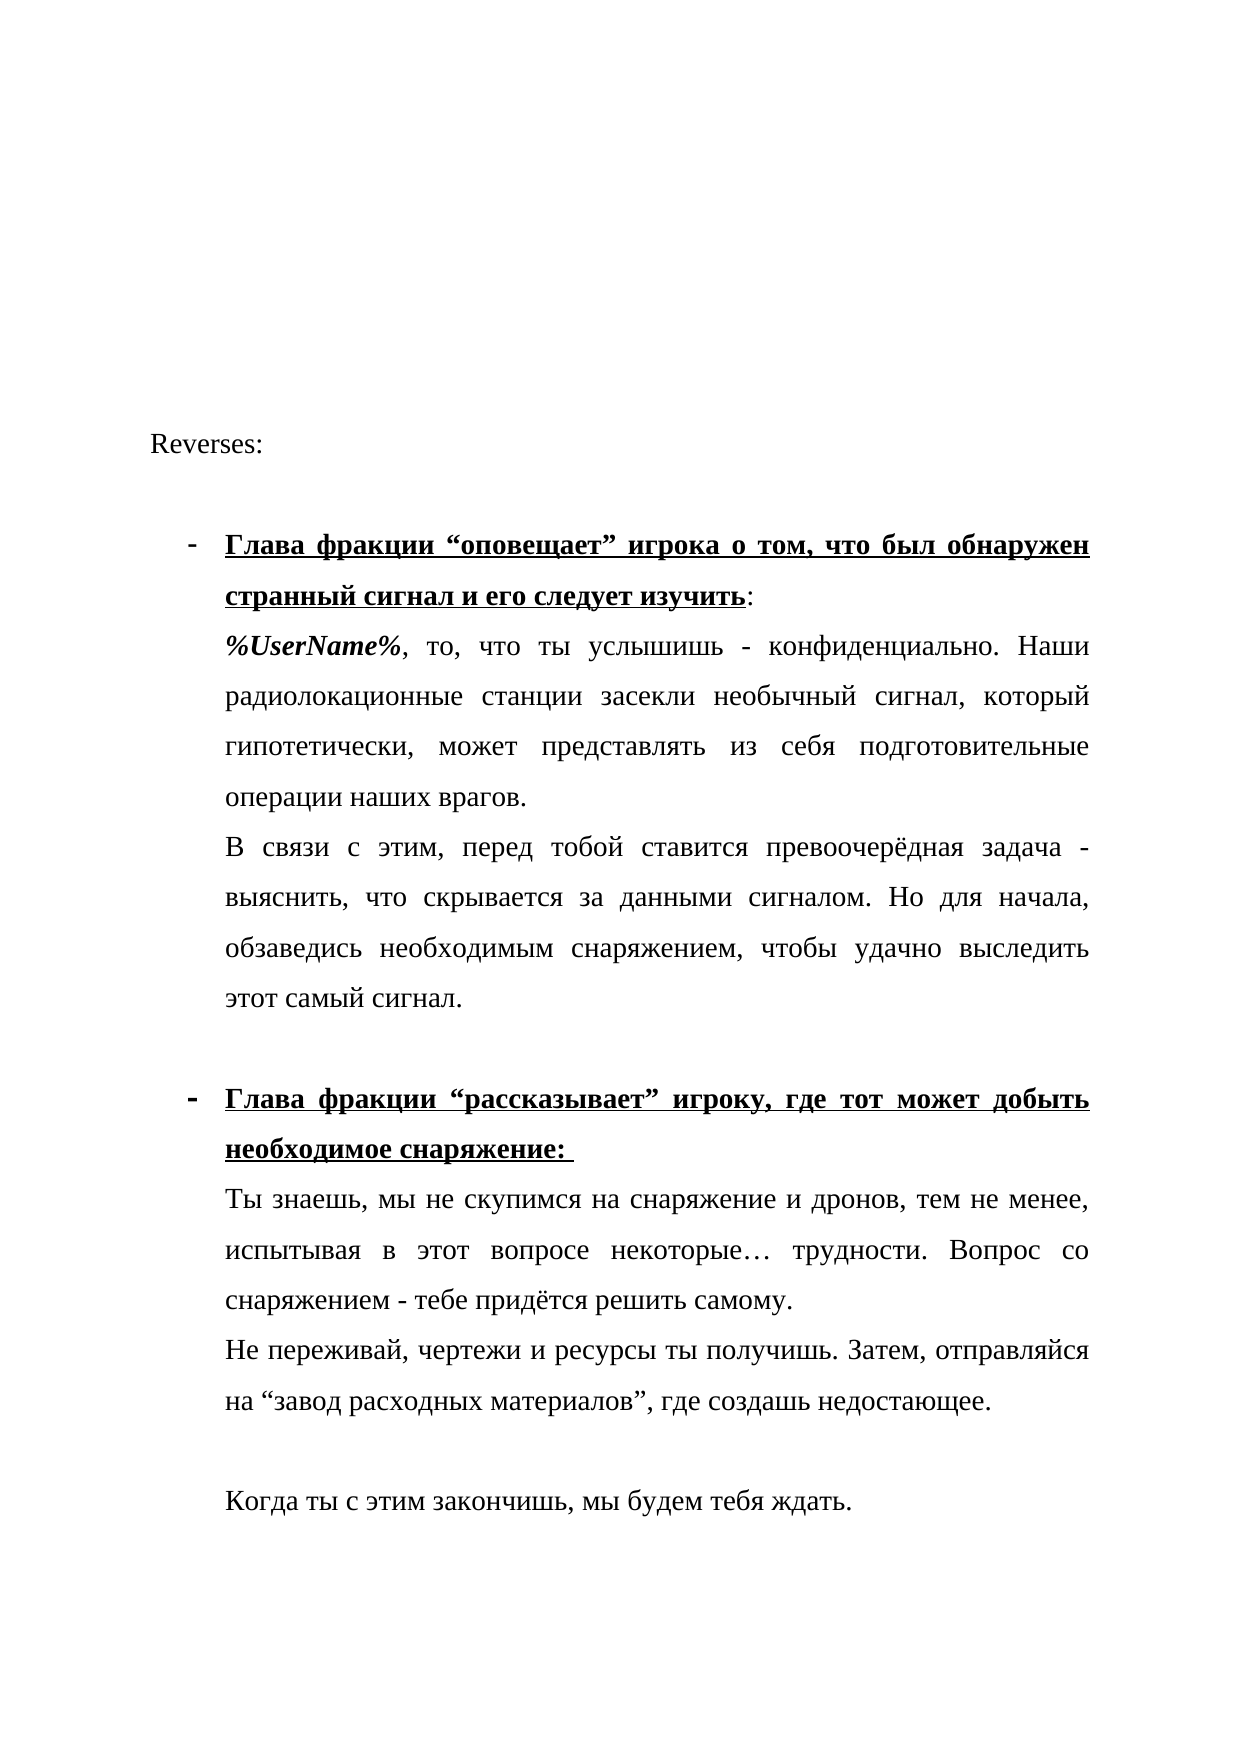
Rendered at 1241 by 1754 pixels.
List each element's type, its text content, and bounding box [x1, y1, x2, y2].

text В связи с этим, перед тобой ставится превоочерёдная задача - выяснить, что скрывается за данными сигналом. Но для начала, обзаведись необходимым снаряжением, чтобы удачно выследить этот самый сигнал. [225, 829, 1090, 1014]
list Глава фракции “рассказывает” игроку, где тот может добыть необходимое снаряжение: [187, 1081, 1090, 1165]
text Reverses: [150, 427, 1090, 460]
text %UserName%, то, что ты услышишь - конфиденциально. Наши радиолокационные станции засекли необычный сигнал, который гипотетически, может представлять из себя подготовительные операции наших врагов. [225, 628, 1090, 812]
text Ты знаешь, мы не скупимся на снаряжение и дронов, тем не менее, испытывая в этот вопросе некоторые… трудности. Вопрос со снаряжением - тебе придётся решить самому. [225, 1181, 1090, 1316]
list Глава фракции “оповещает” игрока о том, что был обнаружен странный сигнал и его следует изучить: [187, 527, 1090, 611]
text Когда ты с этим закончишь, мы будем тебя ждать. [225, 1483, 1090, 1517]
text Не переживай, чертежи и ресурсы ты получишь. Затем, отправляйся на “завод расходных материалов”, где создашь недостающее. [225, 1332, 1090, 1416]
